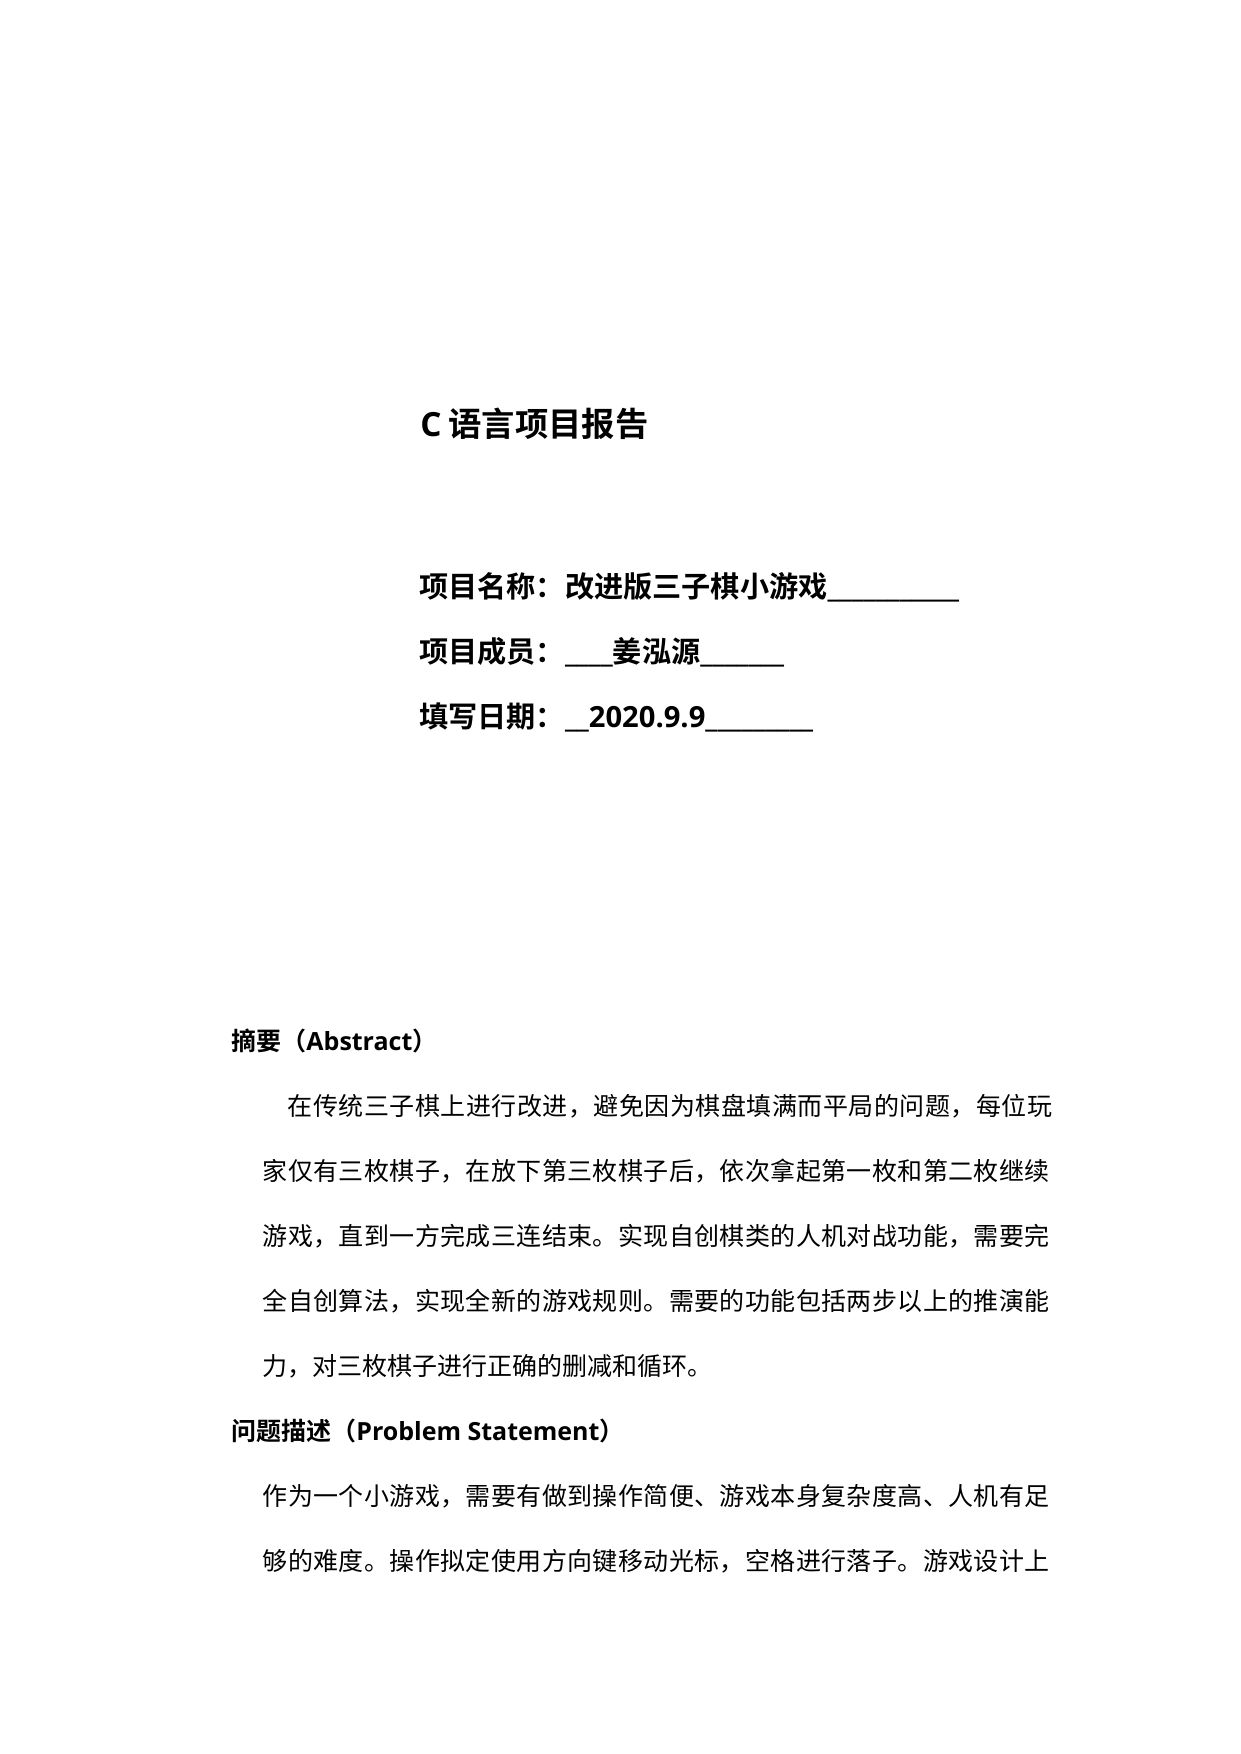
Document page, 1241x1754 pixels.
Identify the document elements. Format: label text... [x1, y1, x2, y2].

text 项目名称：改进版三子棋小游戏___________ [187, 552, 1053, 617]
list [262, 1462, 1053, 1592]
list 在传统三子棋上进行改进，避免因为棋盘填满而平局的问题，每位玩家仅有三枚棋子，在放下第三枚棋子后，依次拿起第一枚和第二枚继续游戏，直到一方完成三连结束。实现自创棋类的人机对战功能，需要完全自创算法，实现全新的游戏规则。需要的功能包括两步以上的推演能力，对三枚棋子进行正确的删减和循环。 [262, 1072, 1053, 1397]
text 项目成员：____姜泓源_______ [187, 617, 1053, 682]
text 填写日期：__2020.9.9_________ [187, 682, 1053, 747]
text C语言项目报告 [187, 389, 1053, 454]
list 摘要（Abstract） [187, 1007, 1053, 1072]
list 问题描述（Problem Statement） [187, 1397, 1053, 1462]
